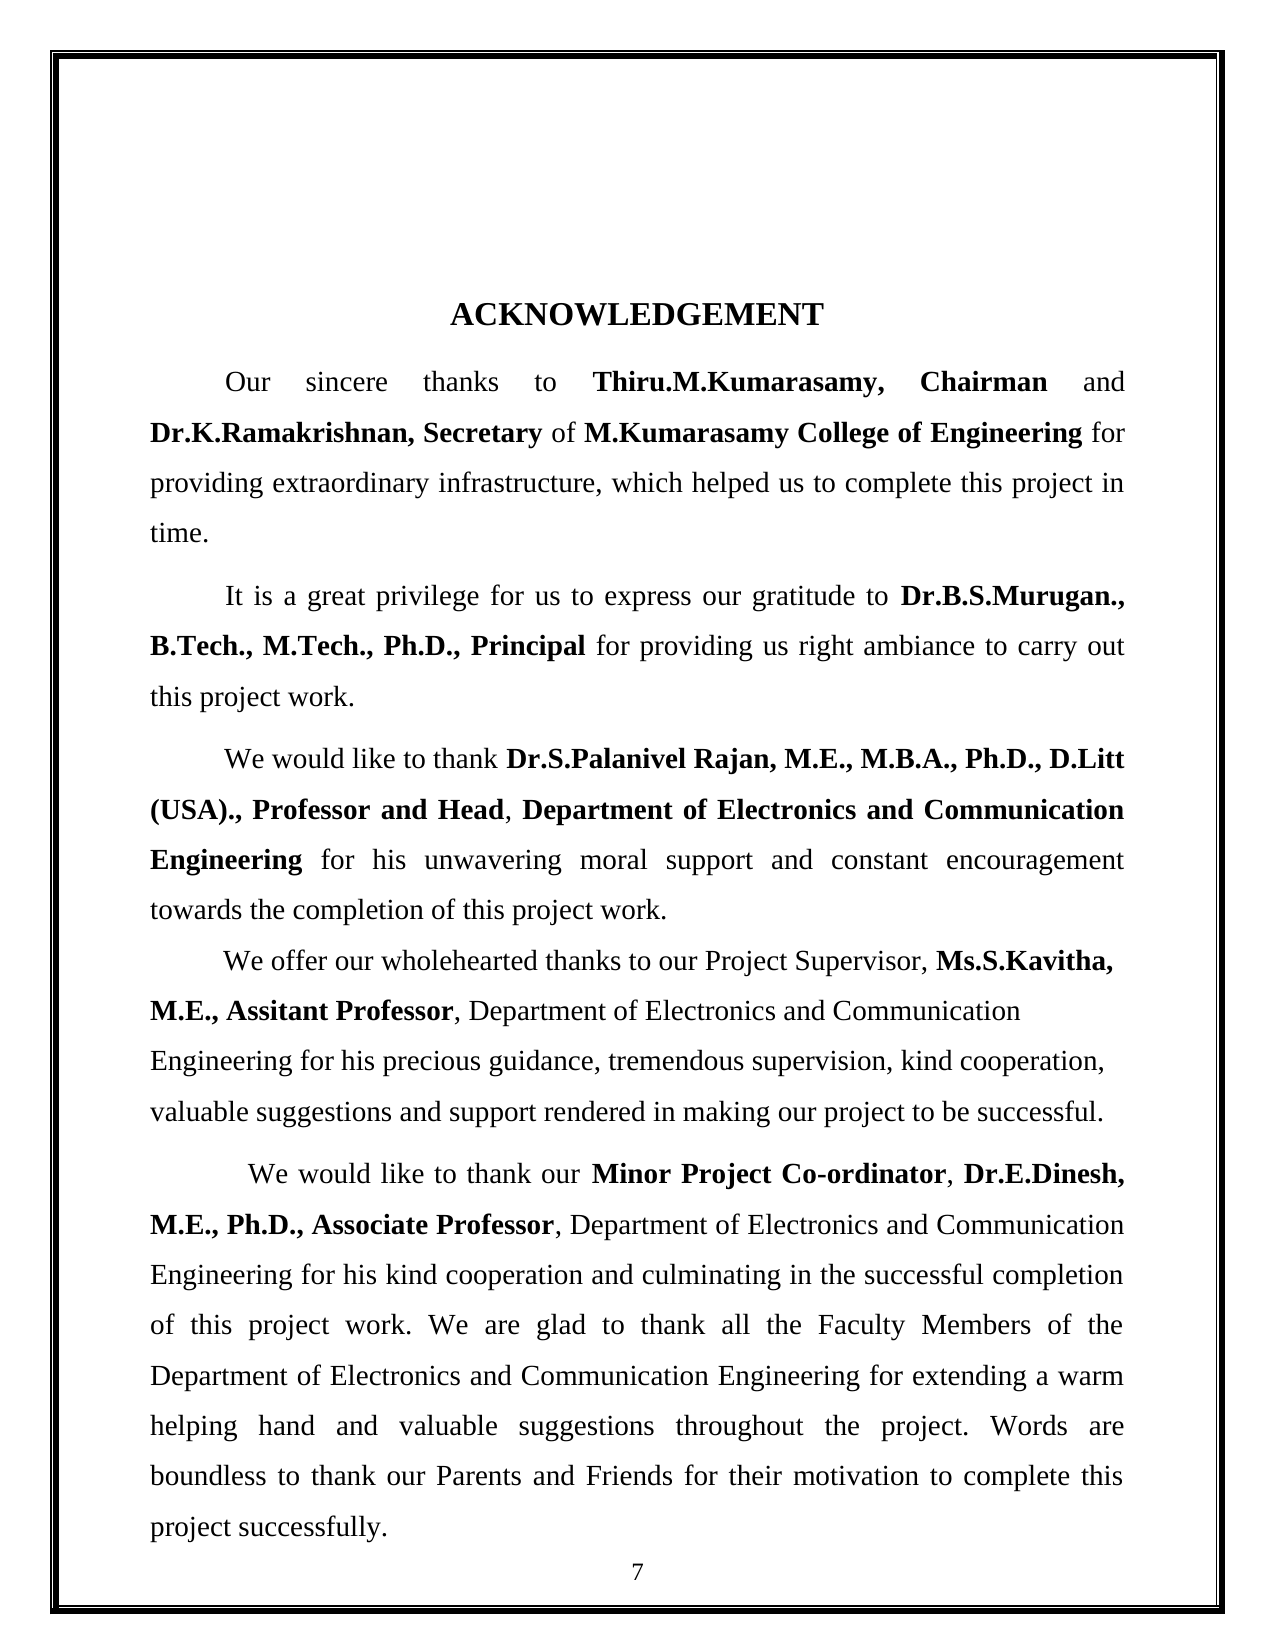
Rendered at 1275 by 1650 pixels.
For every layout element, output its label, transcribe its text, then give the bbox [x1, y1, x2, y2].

text We offer our wholehearted thanks to our Project Supervisor, Ms.S.Kavitha, M.E., Assitant Professor, Department of Electronics and Communication Engineering for his precious guidance, tremendous supervision, kind cooperation, valuable suggestions and support rendered in making our project to be successful. [150, 943, 1125, 1127]
title It is a great privilege for us to express our gratitude to Dr.B.S.Murugan., B.Tech., M.Tech., Ph.D., Principal for providing us right ambiance to carry out this project work. [150, 578, 1125, 712]
text ACKNOWLEDGEMENT [375, 294, 1125, 333]
title We would like to thank our Minor Project Co-ordinator, Dr.E.Dinesh, M.E., Ph.D., Associate Professor, Department of Electronics and Communication Engineering for his kind cooperation and culminating in the successful completion of this project work. We are glad to thank all the Faculty Members of the Department of Electronics and Communication Engineering for extending a warm helping hand and valuable suggestions throughout the project. Words are boundless to thank our Parents and Friends for their motivation to complete this project successfully. [150, 1157, 1125, 1542]
title Our sincere thanks to Thiru.M.Kumarasamy, Chairman and Dr.K.Ramakrishnan, Secretary of M.Kumarasamy College of Engineering for providing extraordinary infrastructure, which helped us to complete this project in time. [150, 364, 1125, 549]
title We would like to thank Dr.S.Palanivel Rajan, M.E., M.B.A., Ph.D., D.Litt (USA)., Professor and Head, Department of Electronics and Communication Engineering for his unwavering moral support and constant encouragement towards the completion of this project work. [150, 742, 1125, 926]
